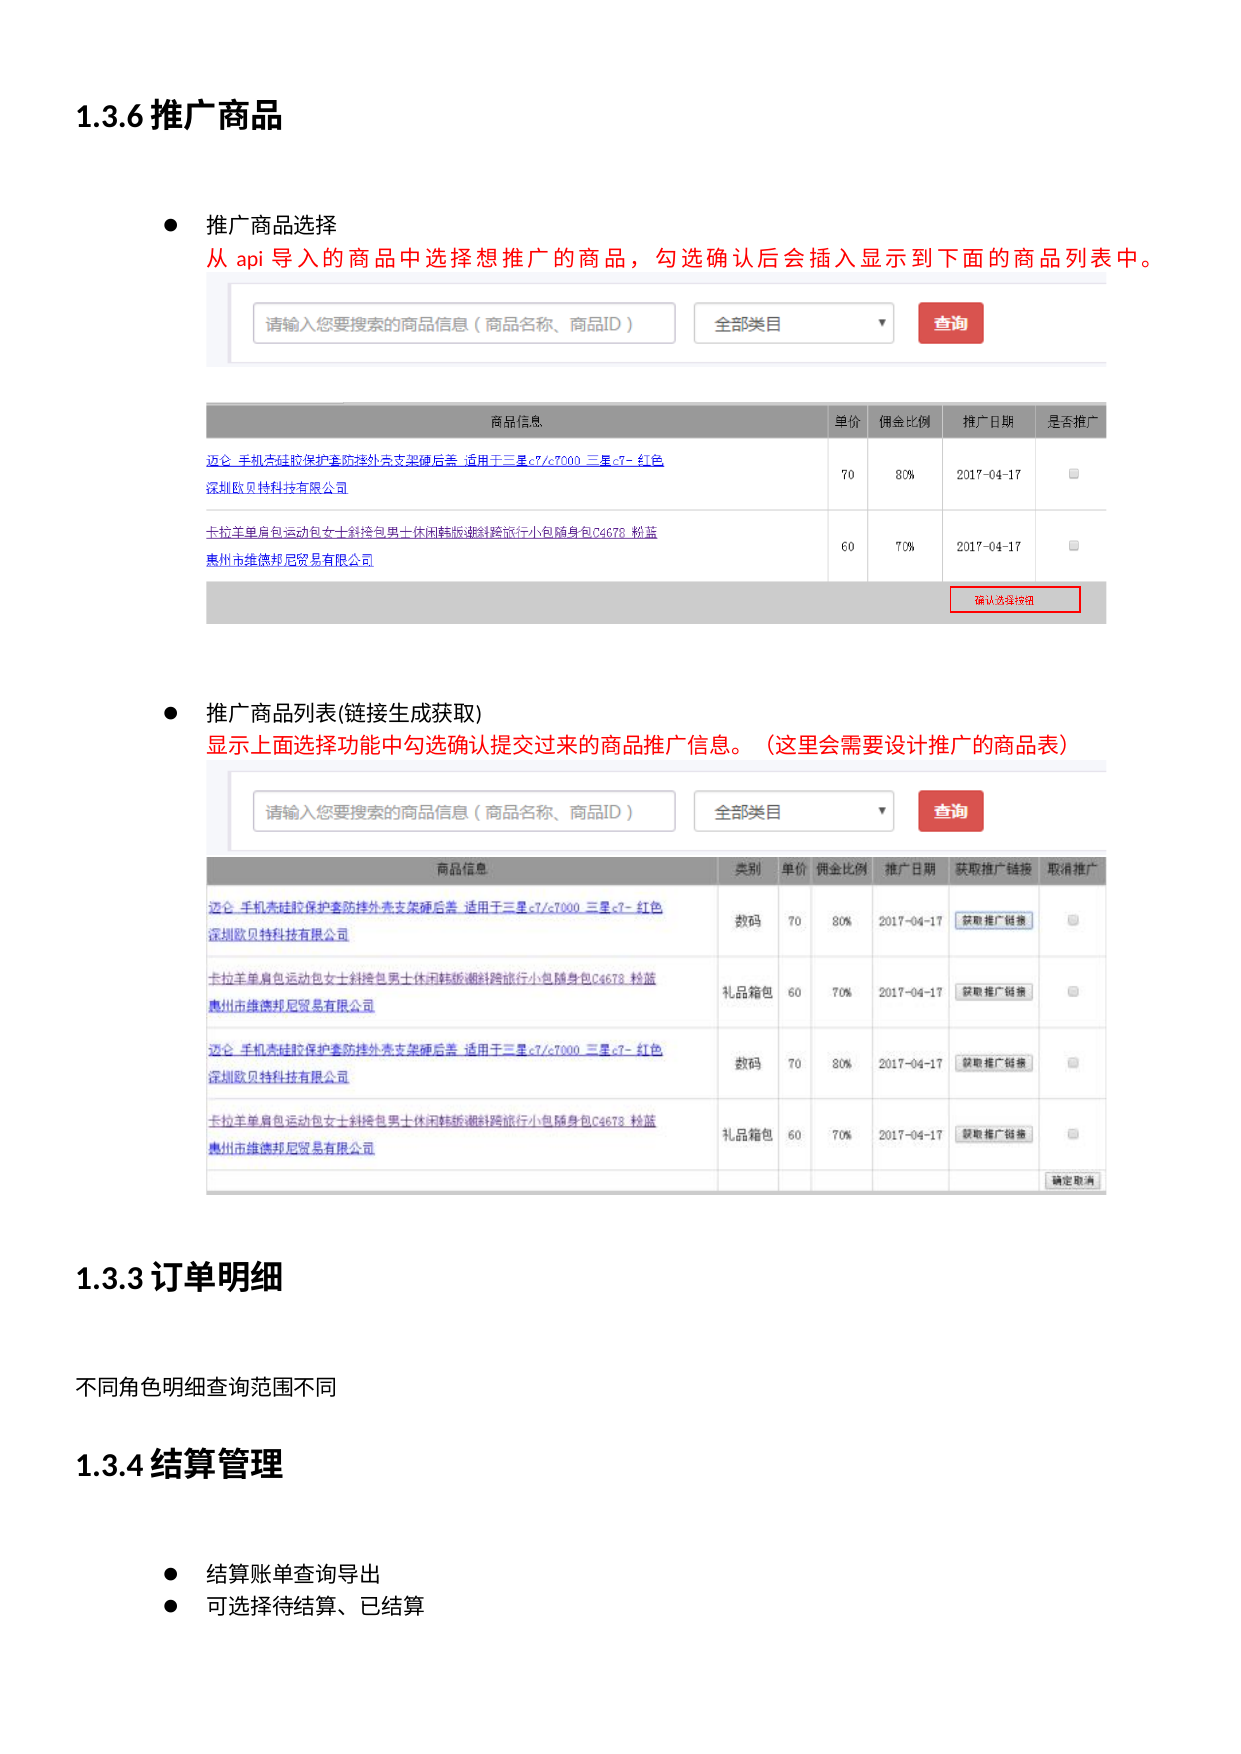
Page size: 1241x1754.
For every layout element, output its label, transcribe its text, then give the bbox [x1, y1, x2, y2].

list 可选择待结算、已结算 [162, 1589, 1165, 1621]
list 推广商品列表(链接生成获取) [162, 695, 1165, 728]
subtitle 1.3.3订单明细 [75, 1242, 1165, 1307]
list 结算账单查询导出 [162, 1556, 1165, 1589]
picture [206, 402, 1107, 624]
subtitle 1.3.6推广商品 [75, 81, 1165, 146]
list 推广商品选择 [162, 208, 1165, 240]
picture [206, 760, 1107, 855]
subtitle 1.3.4结算管理 [75, 1429, 1165, 1494]
picture [206, 857, 1107, 1195]
picture [206, 272, 1107, 367]
text 不同角色明细查询范围不同 [75, 1370, 1165, 1402]
text 显示上面选择功能中勾选确认提交过来的商品推广信息。（这里会需要设计推广的商品表） [206, 728, 1165, 760]
